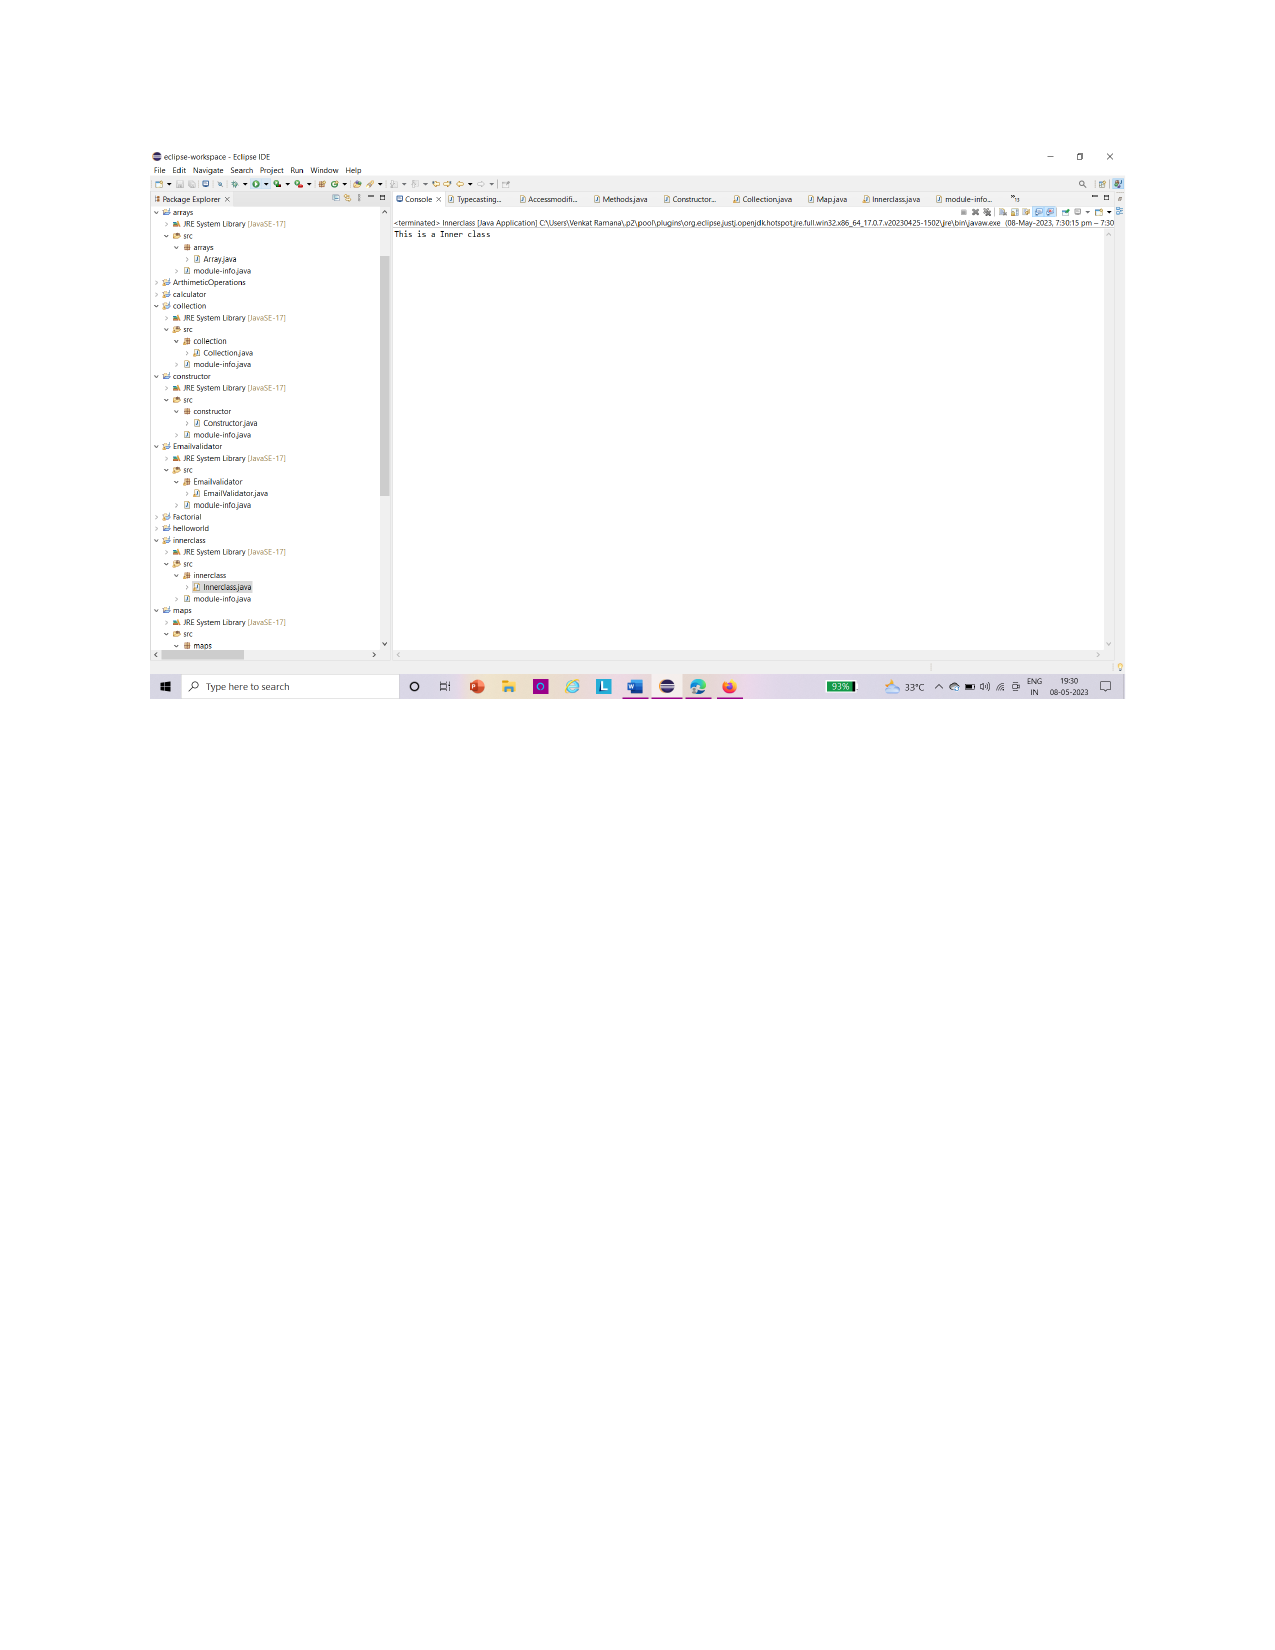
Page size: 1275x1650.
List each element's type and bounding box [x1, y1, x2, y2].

picture [150, 150, 1125, 699]
